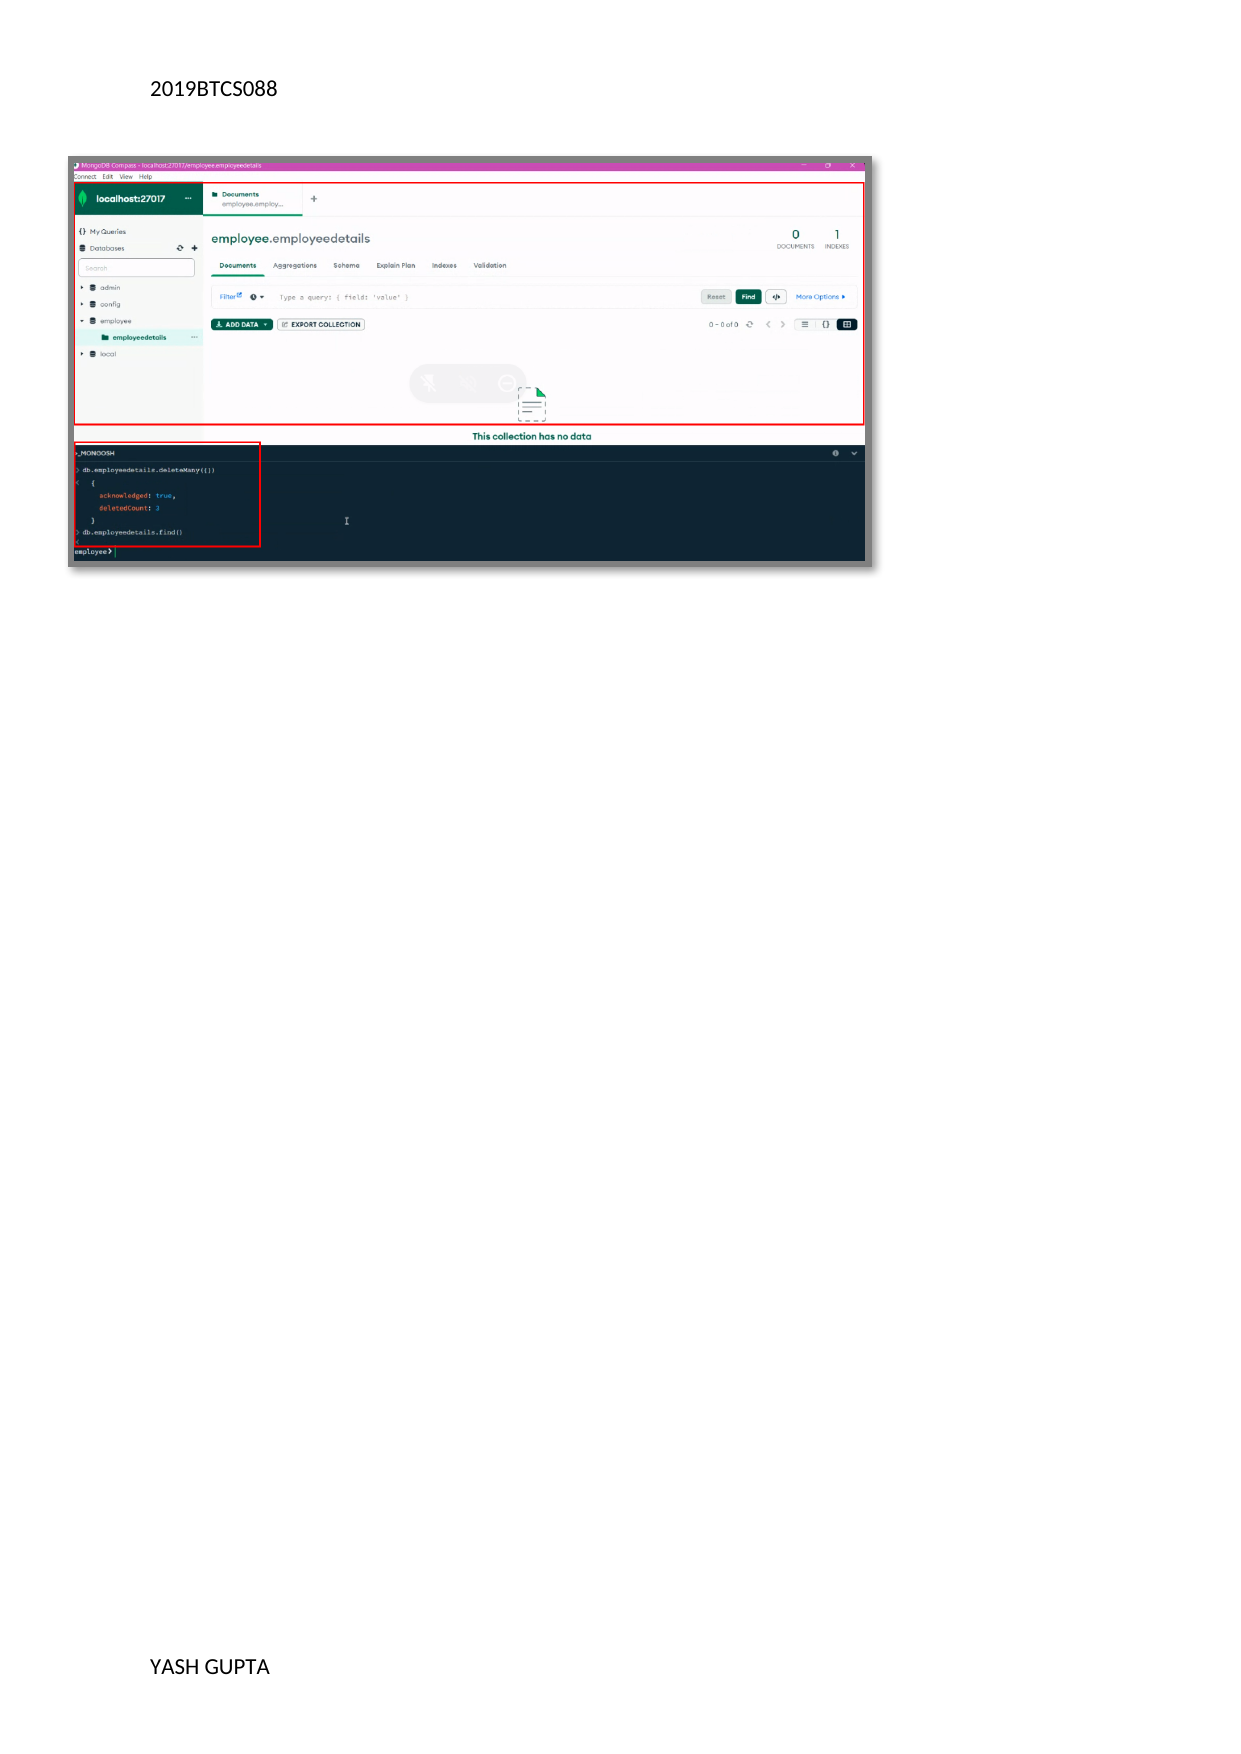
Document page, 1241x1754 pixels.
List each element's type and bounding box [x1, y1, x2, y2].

picture [74, 163, 865, 561]
